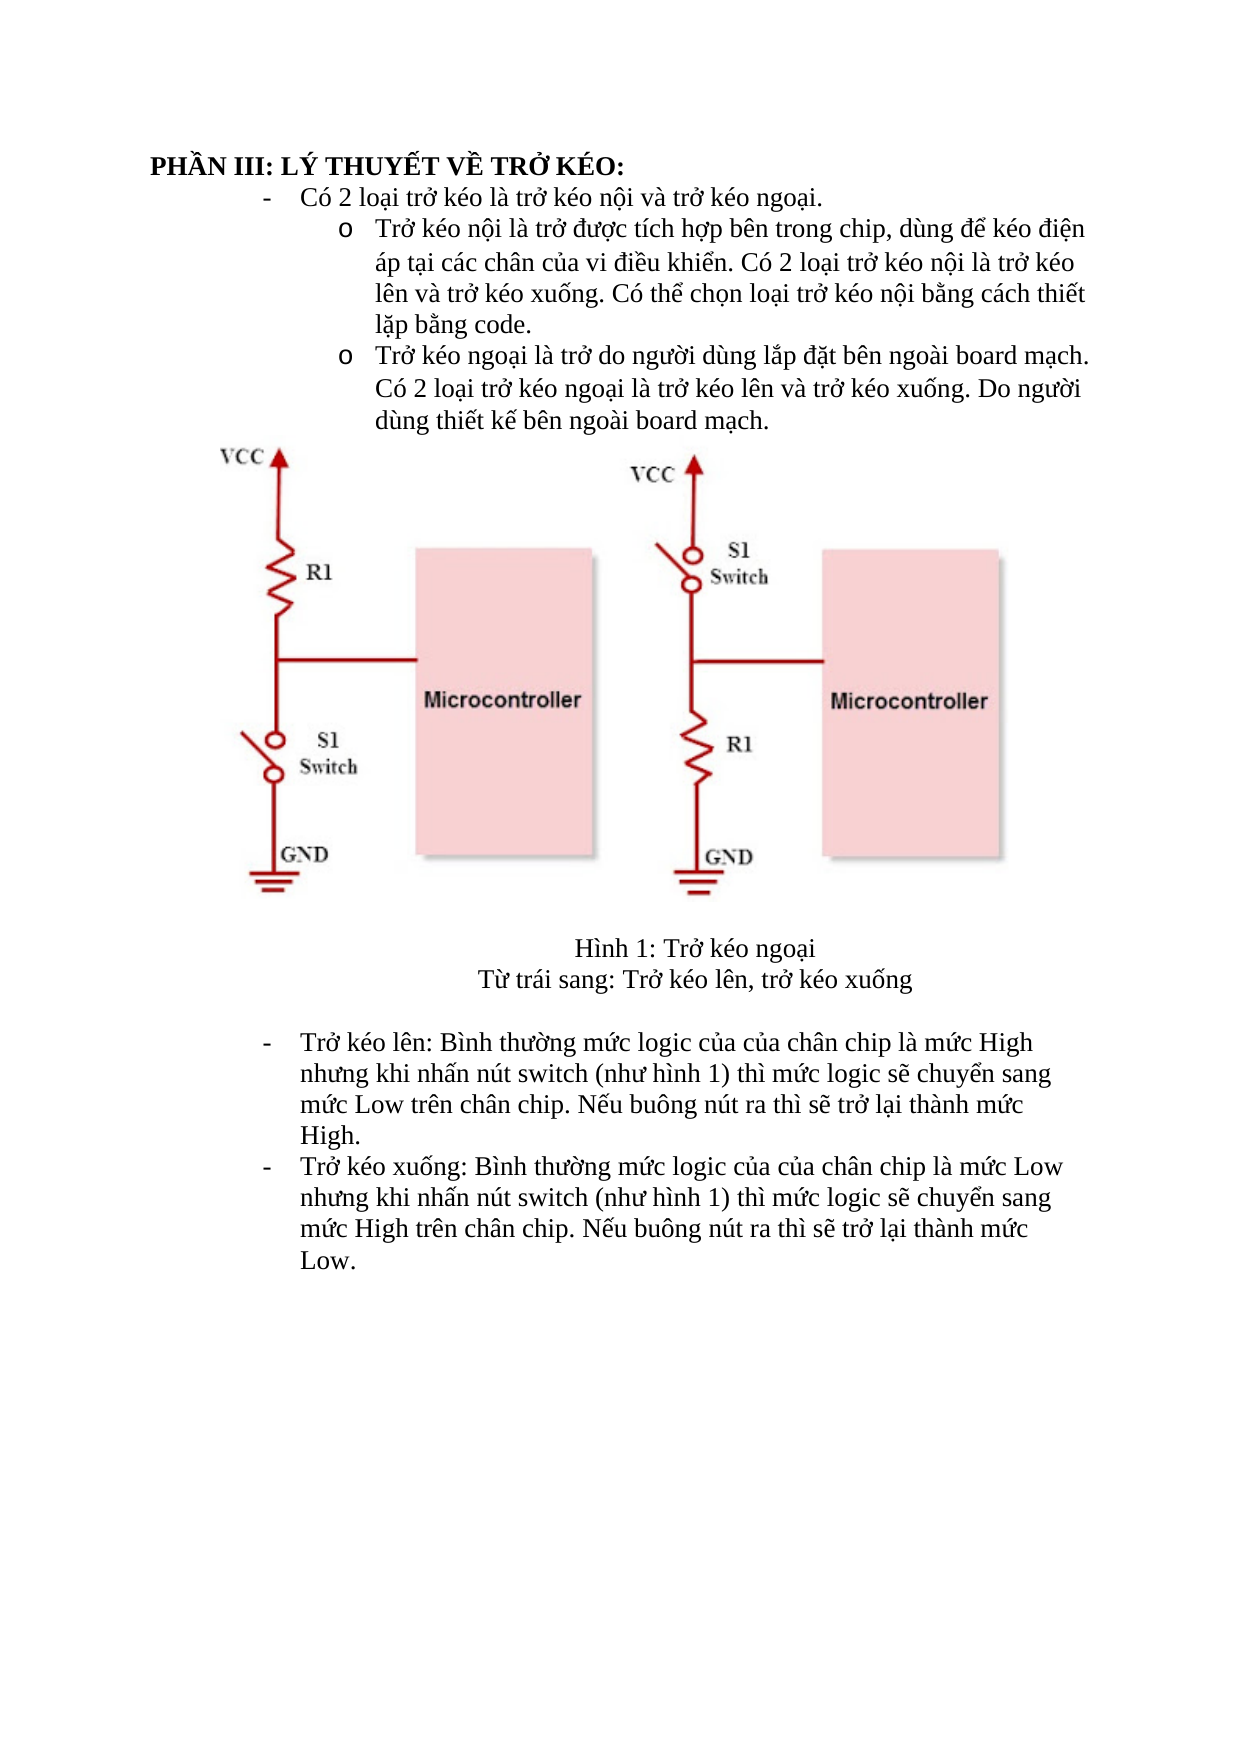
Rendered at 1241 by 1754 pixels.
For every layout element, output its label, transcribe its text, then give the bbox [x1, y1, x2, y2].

picture [220, 435, 1020, 902]
list Trở kéo nội là trở được tích hợp bên trong chip, dùng để kéo điện áp tại các chân của vi điều khiển. Có 2 loại trở kéo nội là trở kéo lên và trở kéo xuống. Có thể chọn loại trở kéo nội bằng cách thiết lặp bằng code. [337, 212, 1090, 339]
list Trở kéo lên: Bình thường mức logic của của chân chip là mức High nhưng khi nhấn nút switch (như hình 1) thì mức logic sẽ chuyển sang mức Low trên chân chip. Nếu buông nút ra thì sẽ trở lại thành mức High. [262, 1026, 1090, 1150]
text PHẦN III: LÝ THUYẾT VỀ TRỞ KÉO: [150, 150, 1090, 181]
list Hình 1: Trở kéo ngoại [300, 932, 1090, 963]
list Trở kéo xuống: Bình thường mức logic của của chân chip là mức Low nhưng khi nhấn nút switch (như hình 1) thì mức logic sẽ chuyển sang mức High trên chân chip. Nếu buông nút ra thì sẽ trở lại thành mức Low. [262, 1150, 1090, 1275]
list Có 2 loại trở kéo là trở kéo nội và trở kéo ngoại. [262, 181, 1090, 212]
list Từ trái sang: Trở kéo lên, trở kéo xuống [300, 963, 1090, 994]
list Trở kéo ngoại là trở do người dùng lắp đặt bên ngoài board mạch. Có 2 loại trở kéo ngoại là trở kéo lên và trở kéo xuống. Do người dùng thiết kế bên ngoài board mạch. [337, 339, 1090, 435]
